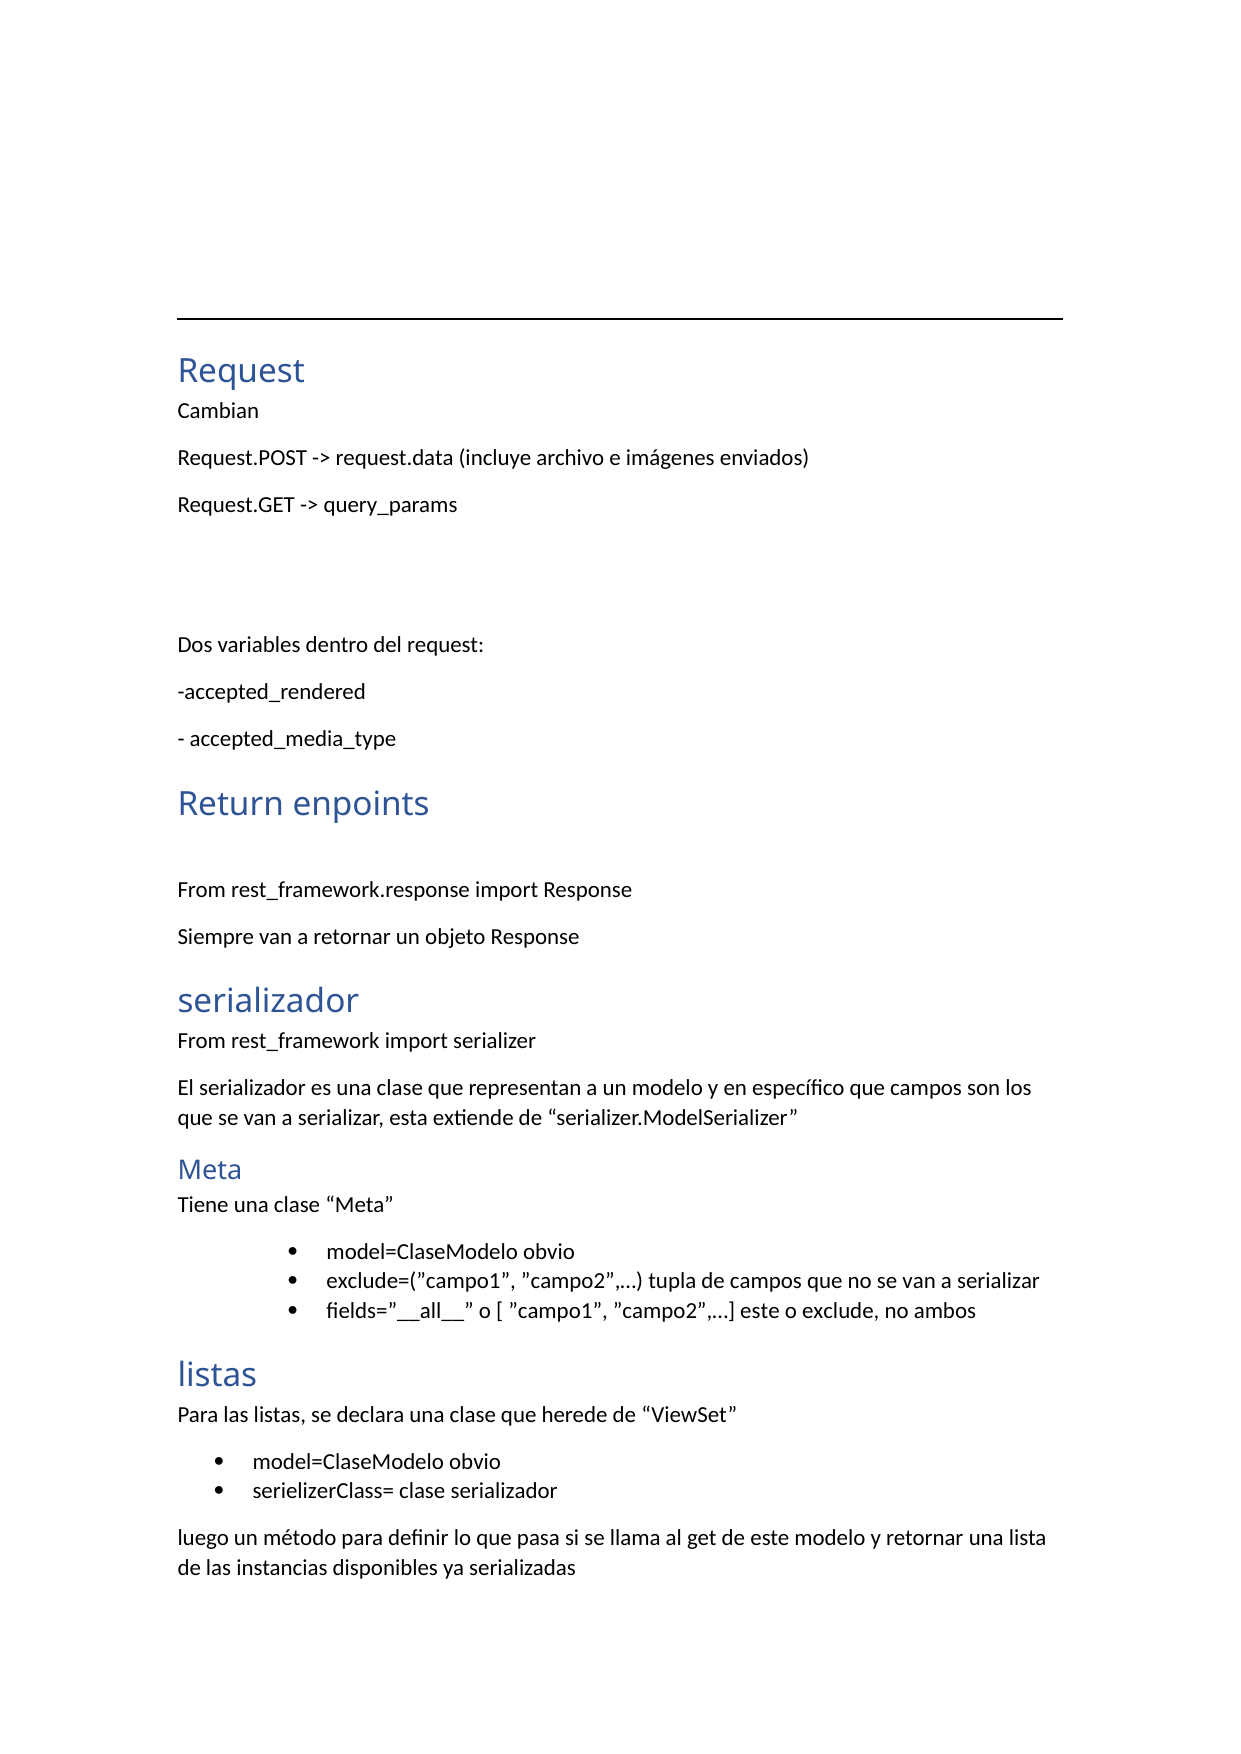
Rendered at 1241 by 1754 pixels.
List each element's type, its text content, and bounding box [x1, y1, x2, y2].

text From rest_framework import serializer [177, 1026, 1063, 1054]
subtitle Request [177, 347, 1063, 392]
list model=ClaseModelo obvio [289, 1237, 1063, 1265]
subtitle Meta [177, 1150, 1063, 1187]
list serielizerClass= clase serializador [215, 1476, 1063, 1504]
text Request.POST -> request.data (incluye archivo e imágenes enviados) [177, 443, 1063, 471]
text From rest_framework.response import Response [177, 875, 1063, 903]
subtitle Return enpoints [177, 779, 1063, 825]
text Para las listas, se declara una clase que herede de “ViewSet” [177, 1400, 1063, 1428]
text Siempre van a retornar un objeto Response [177, 922, 1063, 950]
text Tiene una clase “Meta” [177, 1190, 1063, 1218]
list model=ClaseModelo obvio [215, 1447, 1063, 1475]
list exclude=(”campo1”, ”campo2”,…) tupla de campos que no se van a serializar [289, 1267, 1063, 1294]
text luego un método para definir lo que pasa si se llama al get de este modelo y retornar una lista de las instancias disponibles ya serializadas [177, 1523, 1063, 1581]
text -accepted_rendered [177, 677, 1063, 705]
subtitle listas [177, 1351, 1063, 1396]
text Dos variables dentro del request: [177, 630, 1063, 658]
text Request.GET -> query_params [177, 490, 1063, 518]
list fields=”__all__” o [ ”campo1”, ”campo2”,…] este o exclude, no ambos [289, 1296, 1063, 1324]
text - accepted_media_type [177, 724, 1063, 752]
text Cambian [177, 396, 1063, 424]
subtitle serializador [177, 977, 1063, 1023]
text El serializador es una clase que representan a un modelo y en específico que campos son los que se van a serializar, esta extiende de “serializer.ModelSerializer” [177, 1073, 1063, 1131]
